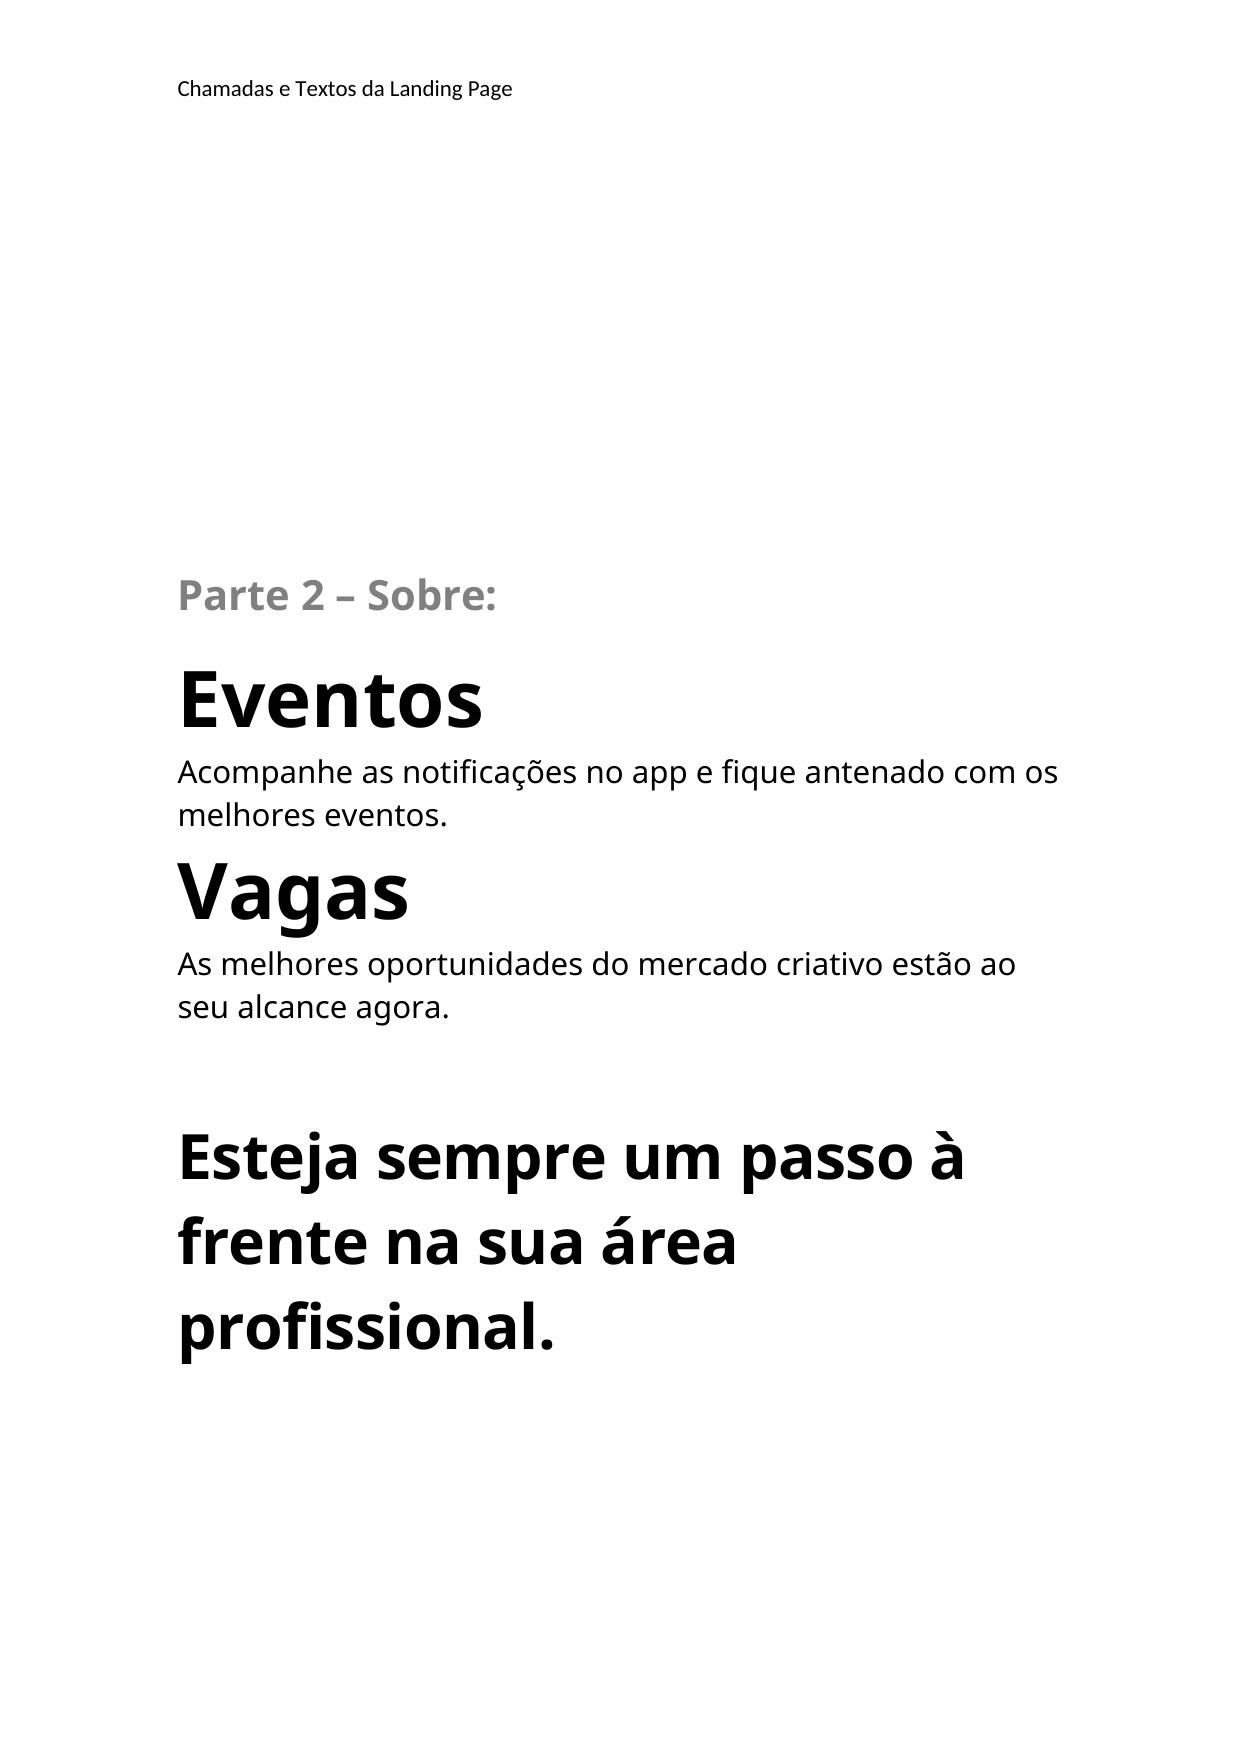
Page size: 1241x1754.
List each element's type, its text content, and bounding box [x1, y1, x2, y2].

text Parte 2 – Sobre: [177, 566, 1063, 623]
text Vagas [177, 836, 1063, 942]
text As melhores oportunidades do mercado criativo estão ao seu alcance agora. [177, 942, 1063, 1027]
text Eventos [177, 644, 1063, 750]
text Acompanhe as notificações no app e fique antenado com os melhores eventos. [177, 750, 1063, 836]
text Esteja sempre um passo à frente na sua área profissional. [177, 1112, 1063, 1368]
